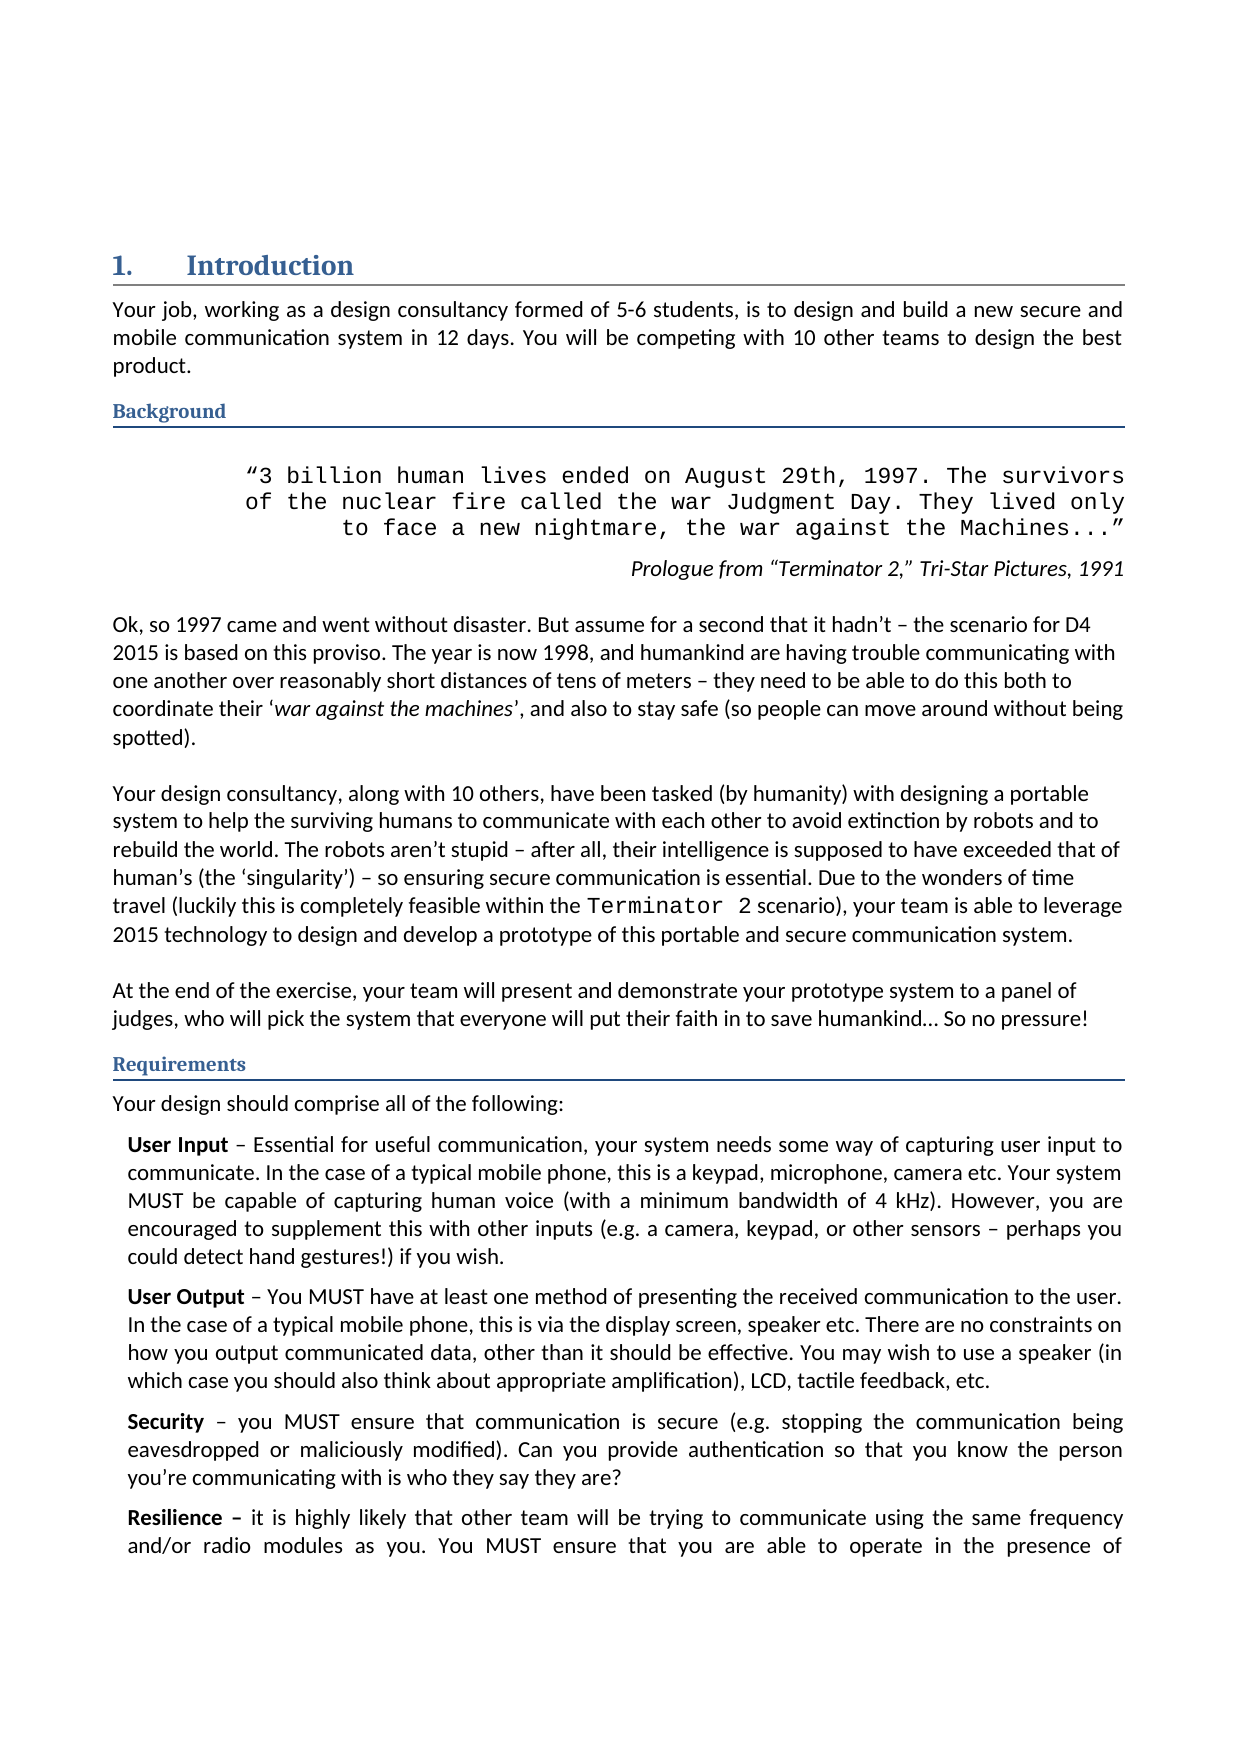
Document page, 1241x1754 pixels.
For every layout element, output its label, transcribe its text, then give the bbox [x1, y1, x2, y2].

text Your design should comprise all of the following: [112, 1089, 1125, 1117]
text Your job, working as a design consultancy formed of 5-6 students, is to design and build a new secure and mobile communication system in 12 days. You will be competing with 10 other teams to design the best product. [112, 295, 1125, 379]
text At the end of the exercise, your team will present and demonstrate your prototype system to a panel of judges, who will pick the system that everyone will put their faith in to save humankind… So no pressure! [112, 976, 1125, 1032]
text User Output – You MUST have at least one method of presenting the received communication to the user. In the case of a typical mobile phone, this is via the display screen, speaker etc. There are no constraints on how you output communicated data, other than it should be effective. You may wish to use a speaker (in which case you should also think about appropriate amplification), LCD, tactile feedback, etc. [127, 1282, 1125, 1394]
text Prologue from “Terminator 2,” Tri-Star Pictures, 1991 [231, 554, 1125, 582]
text “3 billion human lives ended on August 29th, 1997. The survivors of the nuclear fire called the war Judgment Day. They lived only to face a new nightmare, the war against the Machines...” [231, 464, 1125, 542]
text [127, 1503, 1125, 1559]
text Your design consultancy, along with 10 others, have been tasked (by humanity) with designing a portable system to help the surviving humans to communicate with each other to avoid extinction by robots and to rebuild the world. The robots aren’t stupid – after all, their intelligence is supposed to have exceeded that of human’s (the ‘singularity’) – so ensuring secure communication is essential. Due to the wonders of time travel (luckily this is completely feasible within the Terminator 2 scenario), your team is able to leverage 2015 technology to design and develop a prototype of this portable and secure communication system. [112, 779, 1125, 948]
text Security – you MUST ensure that communication is secure (e.g. stopping the communication being eavesdropped or maliciously modified). Can you provide authentication so that you know the person you’re communicating with is who they say they are? [127, 1407, 1125, 1491]
subtitle Introduction [112, 249, 1125, 286]
subtitle Background [112, 400, 1125, 428]
text User Input – Essential for useful communication, your system needs some way of capturing user input to communicate. In the case of a typical mobile phone, this is a keypad, microphone, camera etc. Your system MUST be capable of capturing human voice (with a minimum bandwidth of 4 kHz). However, you are encouraged to supplement this with other inputs (e.g. a camera, keypad, or other sensors – perhaps you could detect hand gestures!) if you wish. [127, 1130, 1125, 1270]
text Ok, so 1997 came and went without disaster. But assume for a second that it hadn’t – the scenario for D4 2015 is based on this proviso. The year is now 1998, and humankind are having trouble communicating with one another over reasonably short distances of tens of meters – they need to be able to do this both to coordinate their ‘war against the machines’, and also to stay safe (so people can move around without being spotted). [112, 611, 1125, 751]
subtitle Requirements [112, 1053, 1125, 1081]
